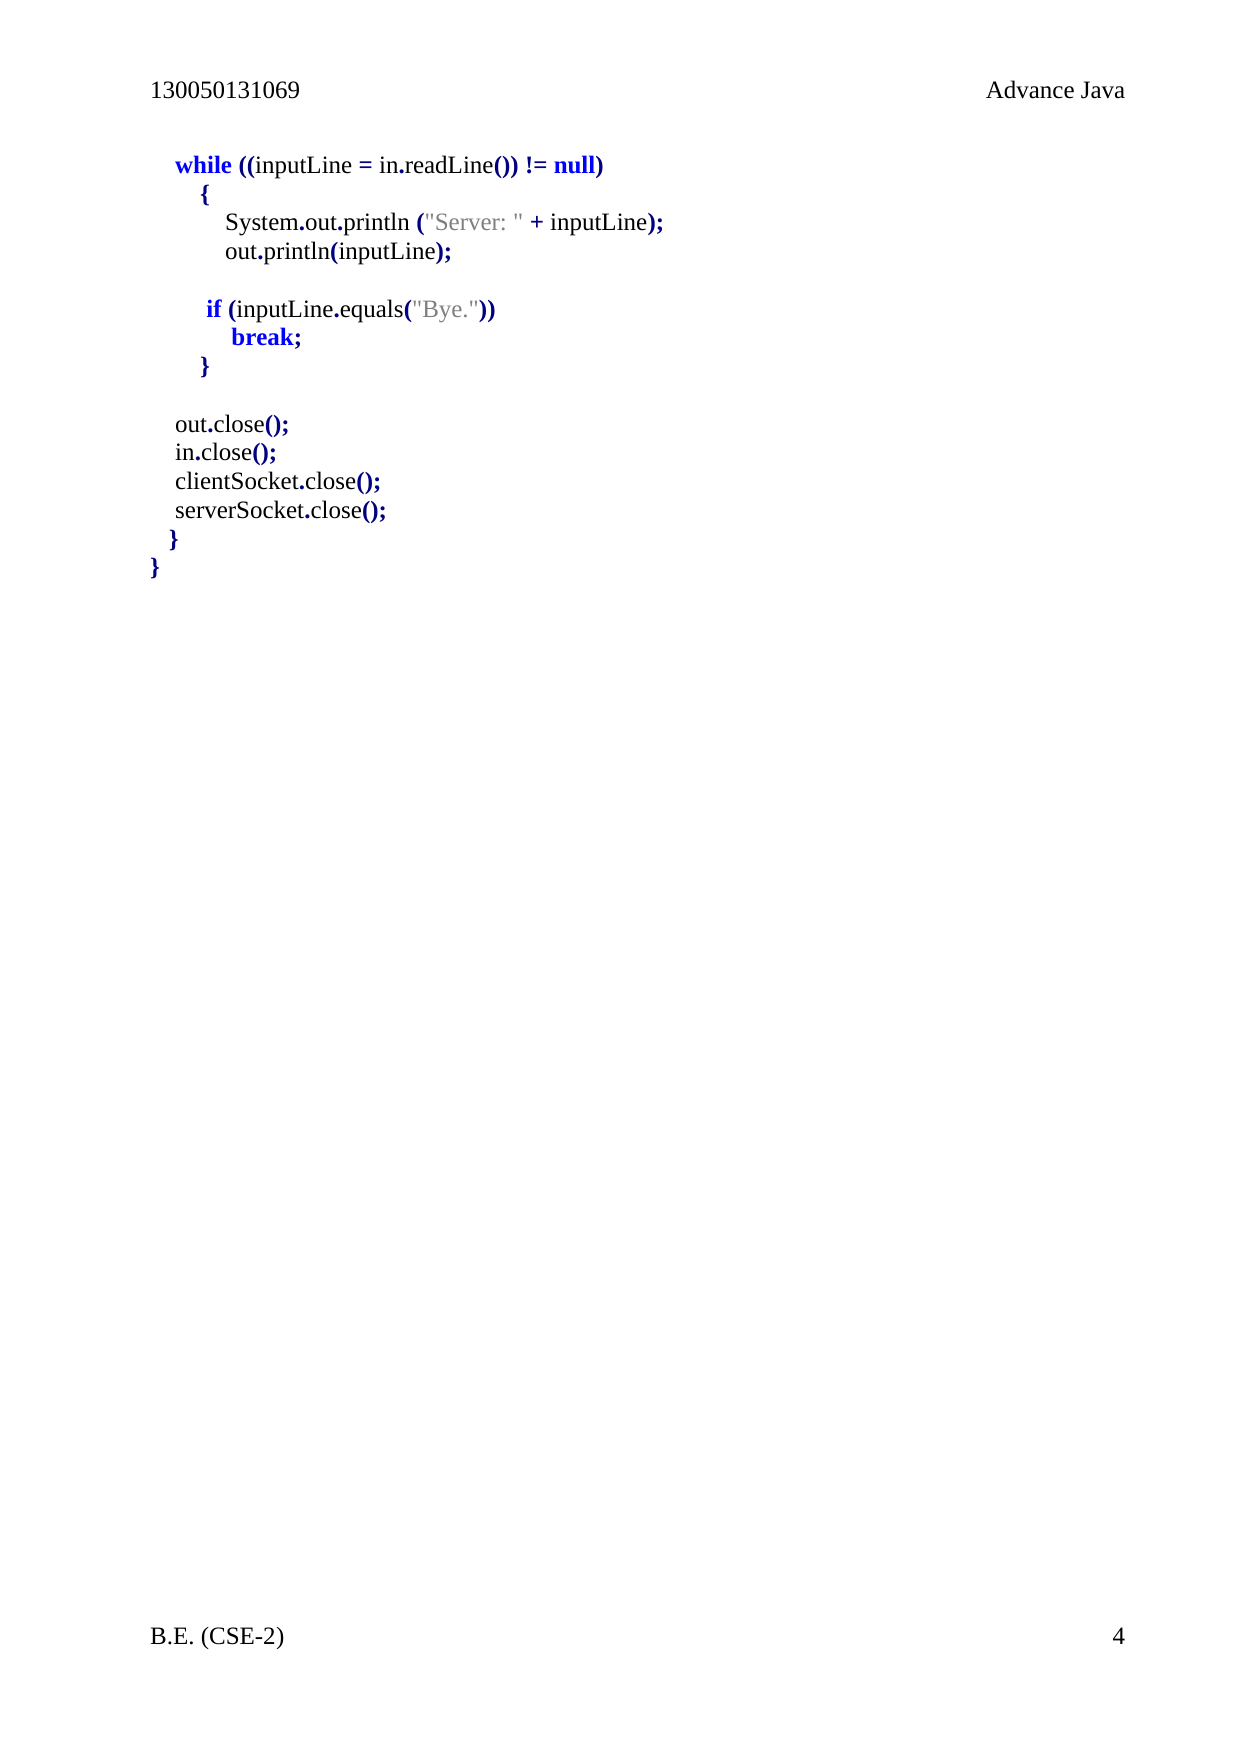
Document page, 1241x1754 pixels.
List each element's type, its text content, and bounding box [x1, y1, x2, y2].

text System.out.println ("Server: " + inputLine); [150, 207, 1090, 236]
text if (inputLine.equals("Bye.")) [150, 294, 1090, 322]
text while ((inputLine = in.readLine()) != null) [150, 150, 1090, 179]
text { [150, 179, 1090, 207]
text clientSocket.close(); [150, 466, 1090, 495]
text break; [150, 322, 1090, 351]
text } [150, 524, 1090, 552]
text in.close(); [150, 437, 1090, 466]
text serverSocket.close(); [150, 495, 1090, 524]
text out.close(); [150, 409, 1090, 437]
text out.println(inputLine); [150, 236, 1090, 265]
text } [150, 552, 1090, 581]
text } [150, 351, 1090, 380]
